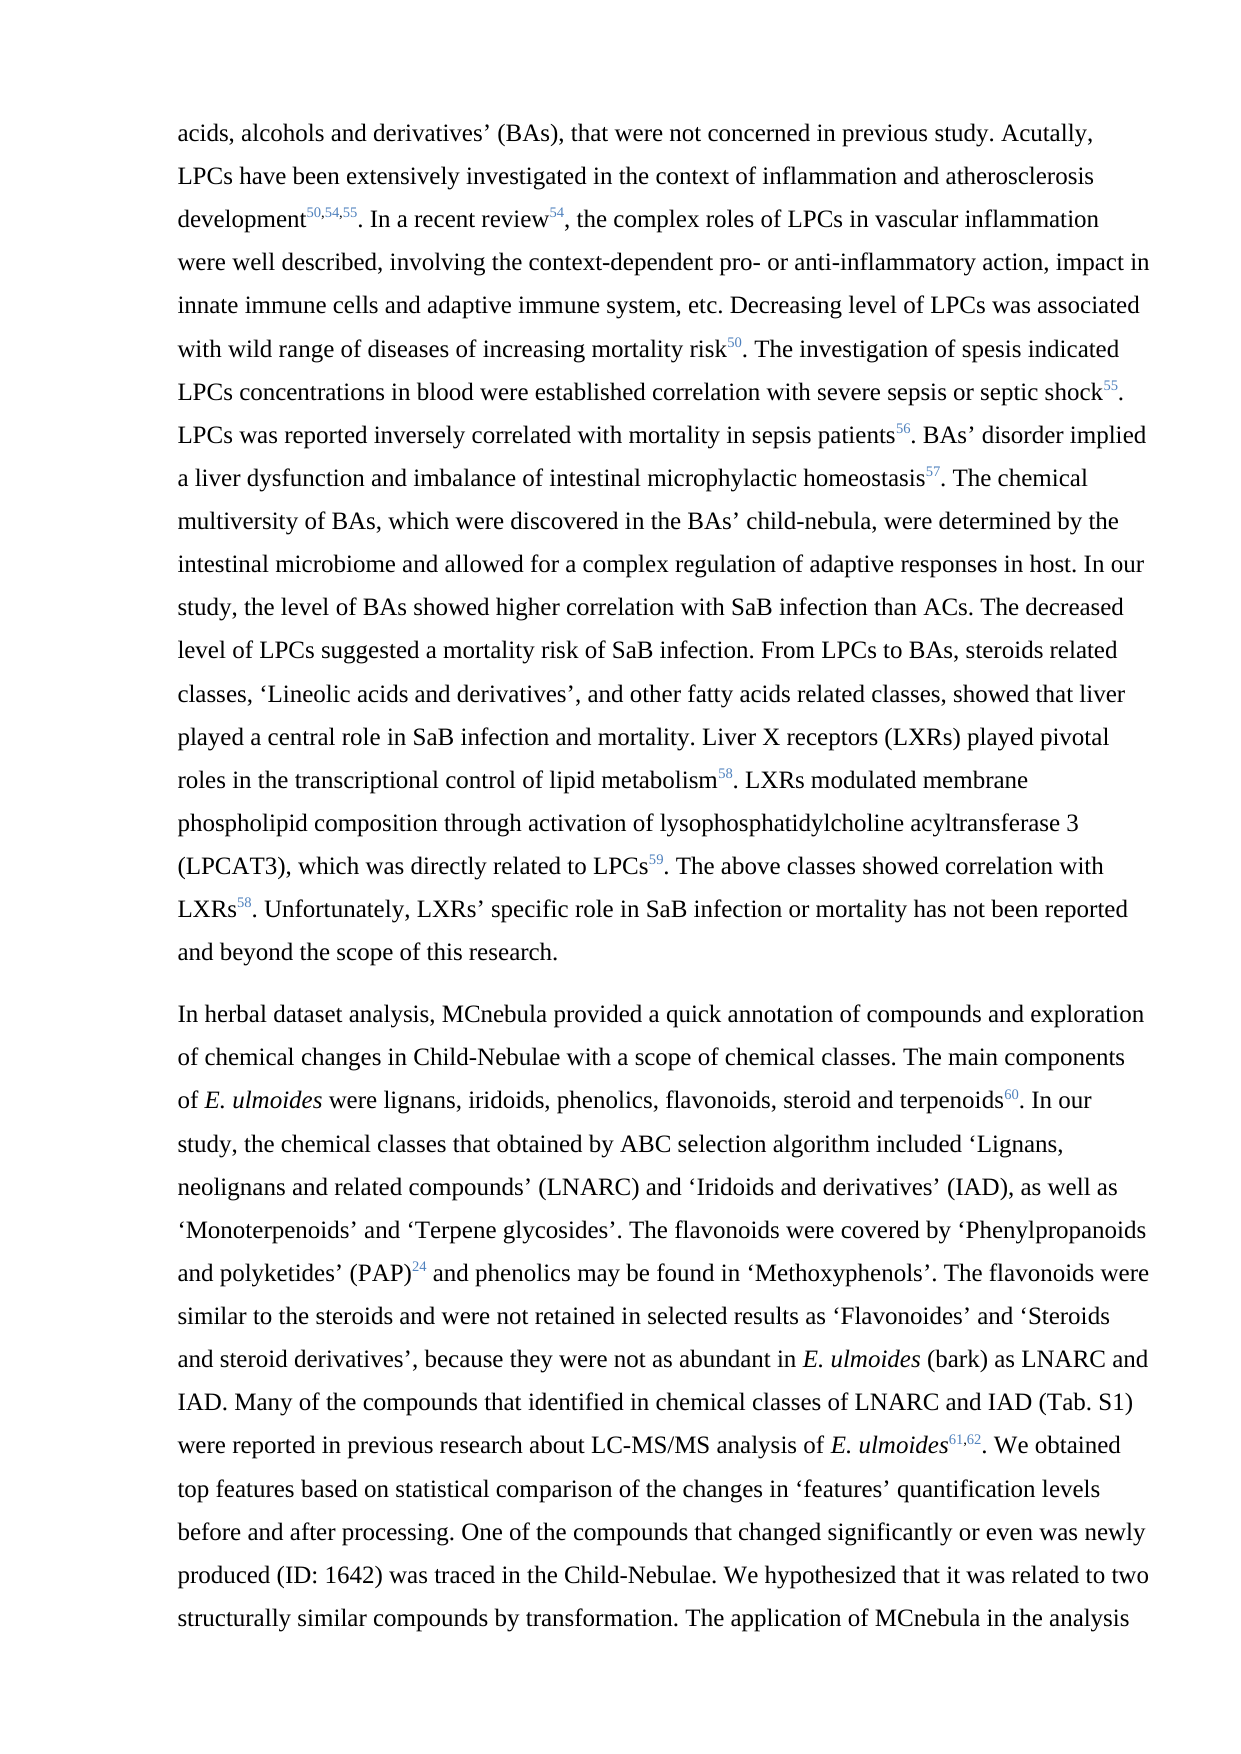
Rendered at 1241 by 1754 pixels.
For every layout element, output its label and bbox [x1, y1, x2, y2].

text [177, 118, 1152, 966]
text [177, 999, 1152, 1632]
